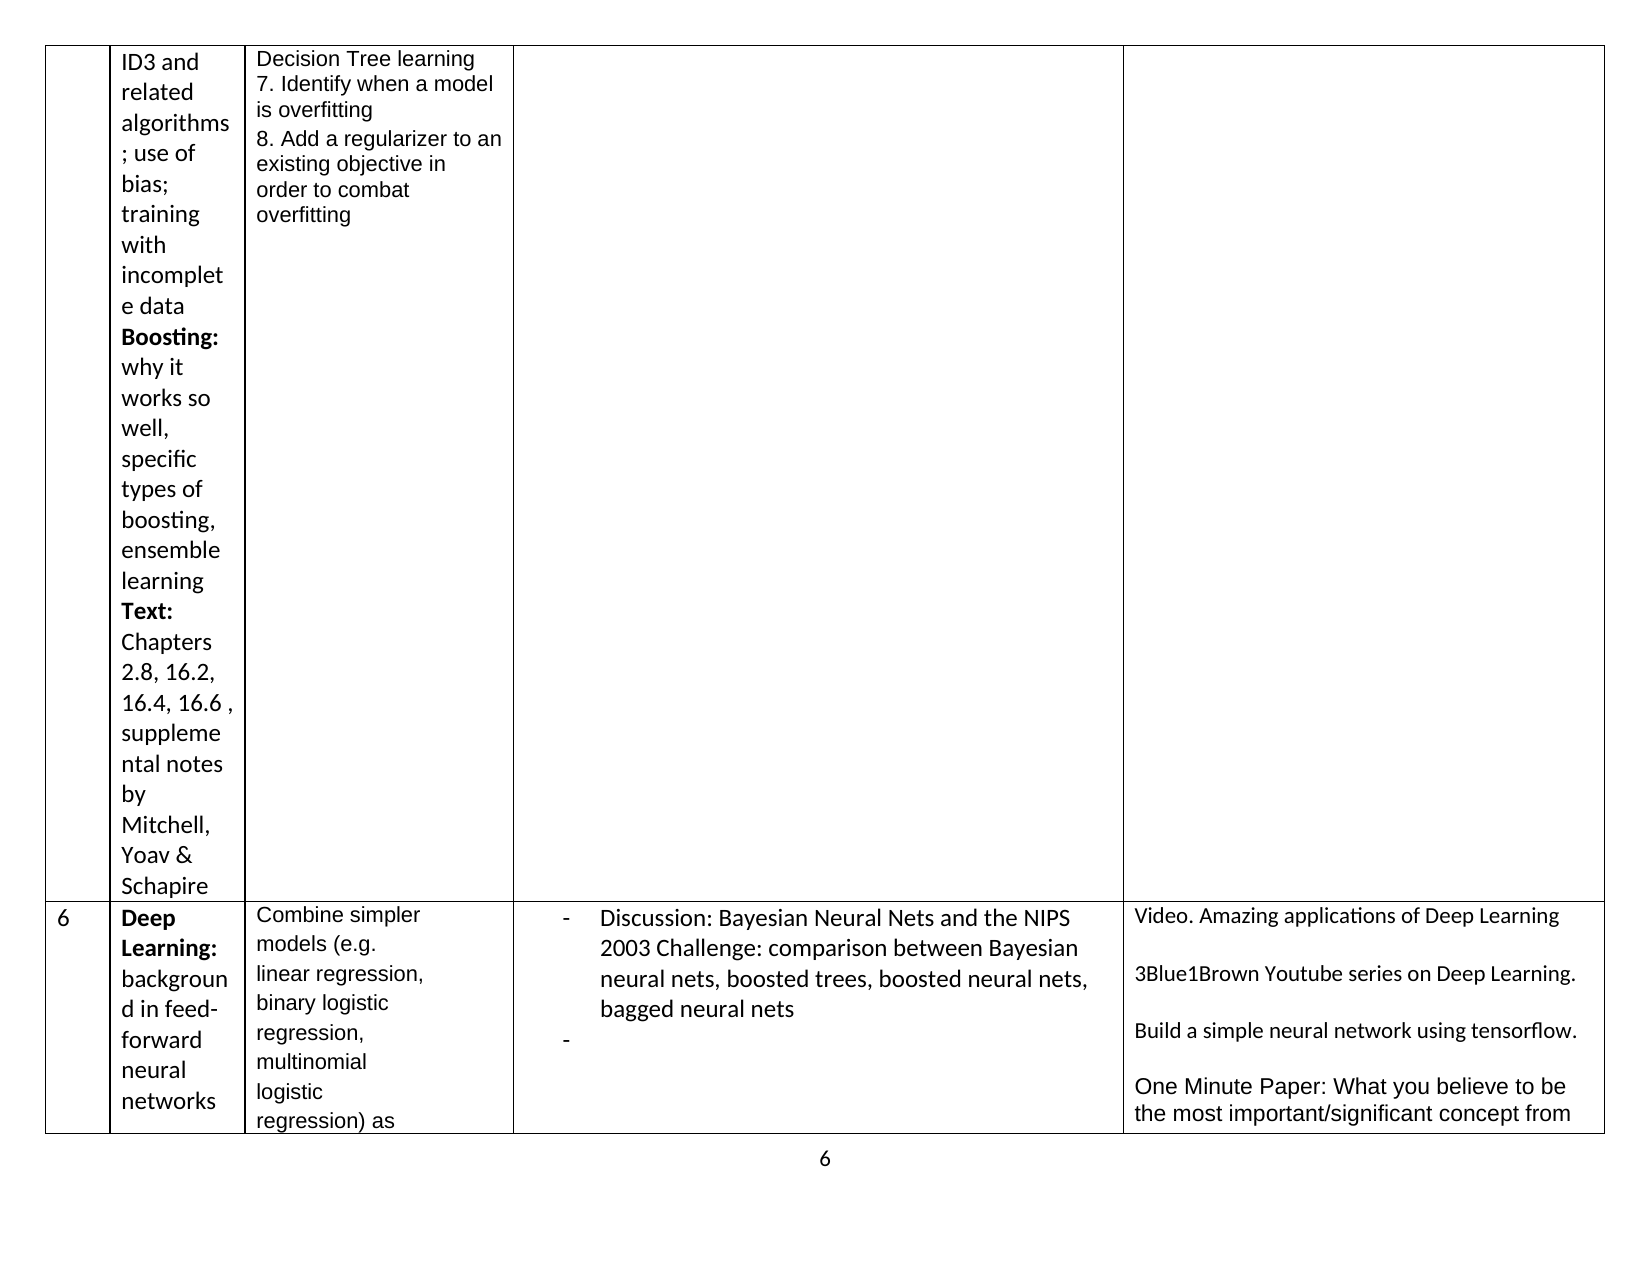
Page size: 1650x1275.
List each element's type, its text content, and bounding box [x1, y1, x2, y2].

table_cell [1124, 46, 1604, 901]
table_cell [514, 46, 1123, 901]
table_cell 6 [46, 902, 109, 1133]
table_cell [111, 902, 244, 1133]
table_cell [514, 902, 1123, 1133]
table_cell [1124, 902, 1604, 1133]
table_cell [246, 46, 513, 901]
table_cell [111, 46, 244, 901]
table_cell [246, 902, 513, 1133]
table_cell 5 [46, 46, 109, 901]
